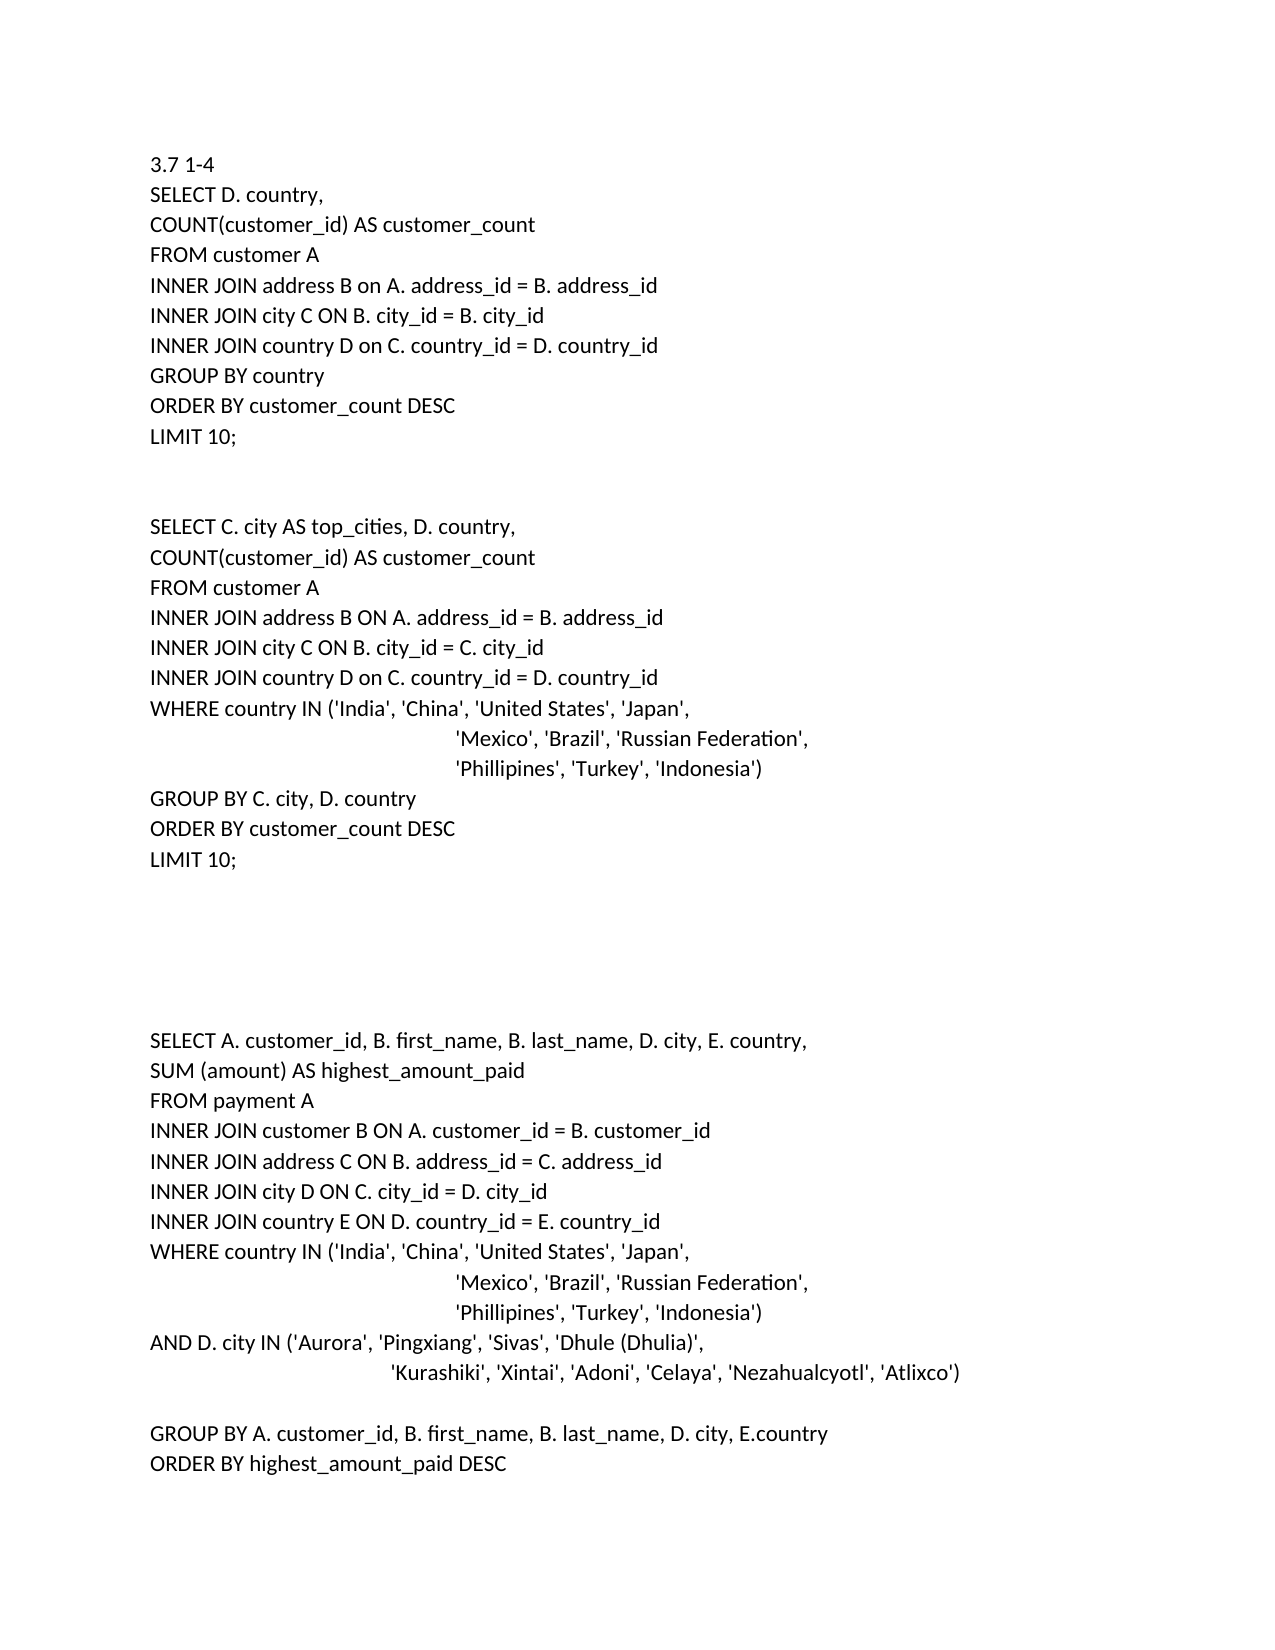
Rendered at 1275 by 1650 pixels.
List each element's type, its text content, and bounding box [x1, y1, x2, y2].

text COUNT(customer_id) AS customer_count [150, 210, 1125, 238]
text FROM customer A [150, 573, 1125, 601]
text 'Phillipines', 'Turkey', 'Indonesia') [150, 1298, 1125, 1326]
text AND D. city IN ('Aurora', 'Pingxiang', 'Sivas', 'Dhule (Dhulia)', [150, 1328, 1125, 1356]
text 'Kurashiki', 'Xintai', 'Adoni', 'Celaya', 'Nezahualcyotl', 'Atlixco') [150, 1358, 1125, 1417]
text 'Mexico', 'Brazil', 'Russian Federation', [150, 724, 1125, 752]
text ORDER BY customer_count DESC [150, 392, 1125, 420]
text INNER JOIN address B on A. address_id = B. address_id [150, 271, 1125, 299]
text ORDER BY customer_count DESC [150, 814, 1125, 843]
text INNER JOIN address B ON A. address_id = B. address_id [150, 603, 1125, 631]
text INNER JOIN country E ON D. country_id = E. country_id [150, 1207, 1125, 1235]
text SELECT C. city AS top_cities, D. country, [150, 512, 1125, 541]
text GROUP BY A. customer_id, B. first_name, B. last_name, D. city, E.country [150, 1419, 1125, 1447]
text INNER JOIN city D ON C. city_id = D. city_id [150, 1177, 1125, 1205]
text 'Mexico', 'Brazil', 'Russian Federation', [150, 1268, 1125, 1296]
text 3.7 1-4 [150, 150, 1125, 178]
text SELECT D. country, [150, 180, 1125, 208]
text WHERE country IN ('India', 'China', 'United States', 'Japan', [150, 694, 1125, 722]
text SUM (amount) AS highest_amount_paid [150, 1056, 1125, 1084]
text GROUP BY C. city, D. country [150, 784, 1125, 812]
text FROM customer A [150, 241, 1125, 269]
text LIMIT 10; [150, 422, 1125, 450]
text ORDER BY highest_amount_paid DESC [150, 1449, 1125, 1477]
text INNER JOIN country D on C. country_id = D. country_id [150, 663, 1125, 692]
text 'Phillipines', 'Turkey', 'Indonesia') [150, 754, 1125, 782]
text WHERE country IN ('India', 'China', 'United States', 'Japan', [150, 1237, 1125, 1266]
text FROM payment A [150, 1086, 1125, 1114]
text INNER JOIN address C ON B. address_id = C. address_id [150, 1147, 1125, 1175]
text SELECT A. customer_id, B. first_name, B. last_name, D. city, E. country, [150, 1026, 1125, 1054]
text GROUP BY country [150, 361, 1125, 389]
text INNER JOIN country D on C. country_id = D. country_id [150, 331, 1125, 359]
text LIMIT 10; [150, 845, 1125, 873]
text COUNT(customer_id) AS customer_count [150, 543, 1125, 571]
text INNER JOIN city C ON B. city_id = B. city_id [150, 301, 1125, 329]
text INNER JOIN customer B ON A. customer_id = B. customer_id [150, 1117, 1125, 1145]
text INNER JOIN city C ON B. city_id = C. city_id [150, 633, 1125, 661]
